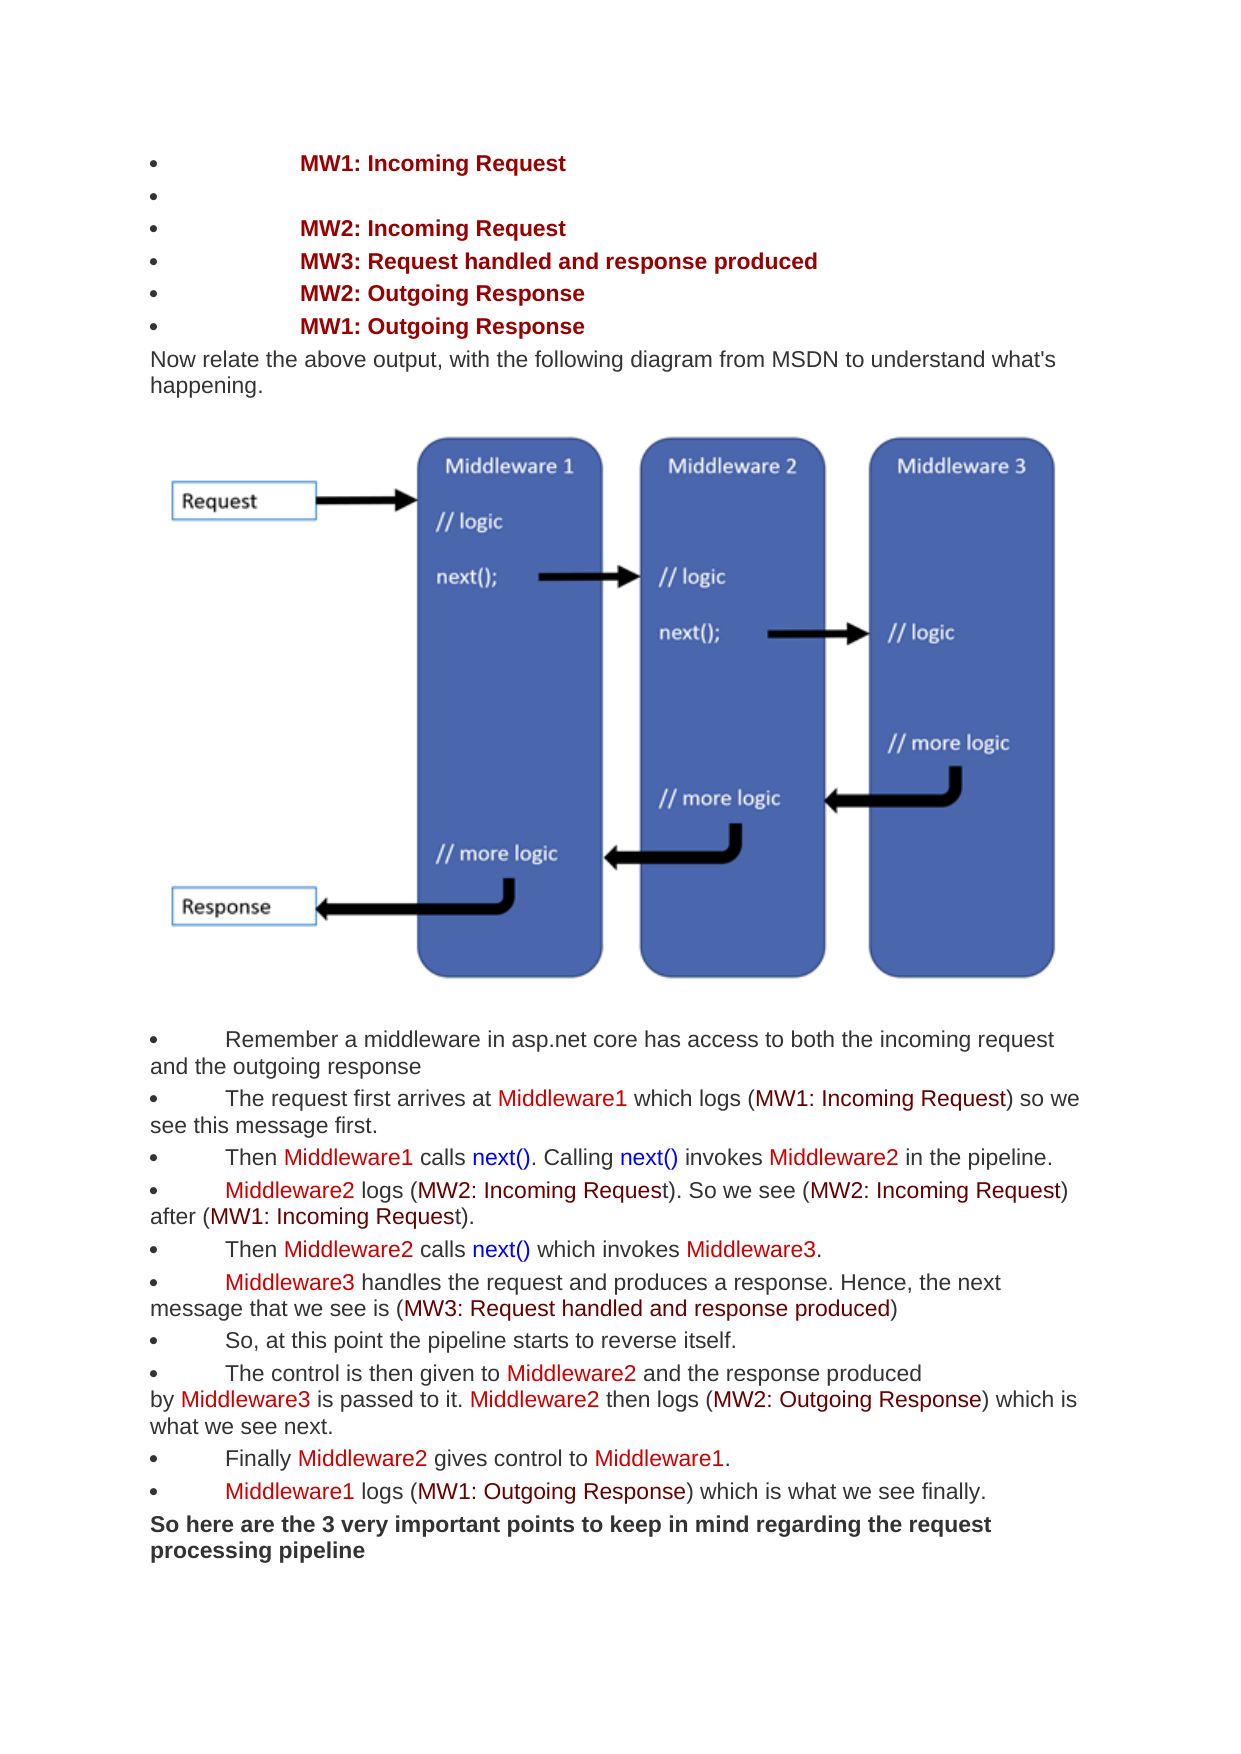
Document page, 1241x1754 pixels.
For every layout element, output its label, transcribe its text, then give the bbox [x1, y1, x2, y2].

list Then Middleware2 calls next() which invokes Middleware3. [150, 1236, 1090, 1262]
list Middleware3 handles the request and produces a response. Hence, the next message that we see is (MW3: Request handled and response produced) [150, 1268, 1090, 1321]
list MW1: Incoming Request [150, 150, 1090, 176]
list Finally Middleware2 gives control to Middleware1. [150, 1445, 1090, 1472]
list Middleware1 logs (MW1: Outgoing Response) which is what we see finally. [150, 1478, 1090, 1504]
list So, at this point the pipeline starts to reverse itself. [150, 1327, 1090, 1354]
list MW3: Request handled and response produced [150, 248, 1090, 274]
picture [150, 398, 1088, 999]
list The control is then given to Middleware2 and the response produced by Middleware3 is passed to it. Middleware2 then logs (MW2: Outgoing Response) which is what we see next. [150, 1360, 1090, 1439]
list MW2: Outgoing Response [150, 280, 1090, 307]
list The request first arrives at Middleware1 which logs (MW1: Incoming Request) so we see this message first. [150, 1085, 1090, 1138]
list Remember a middleware in asp.net core has access to both the incoming request and the outgoing response [150, 1026, 1090, 1079]
list Middleware2 logs (MW2: Incoming Request). So we see (MW2: Incoming Request) after (MW1: Incoming Request). [150, 1177, 1090, 1229]
list MW1: Outgoing Response [150, 313, 1090, 339]
text So here are the 3 very important points to keep in mind regarding the request processing pipeline [150, 1511, 1090, 1591]
list MW2: Incoming Request [150, 215, 1090, 242]
list Then Middleware1 calls next(). Calling next() invokes Middleware2 in the pipeline. [150, 1144, 1090, 1171]
